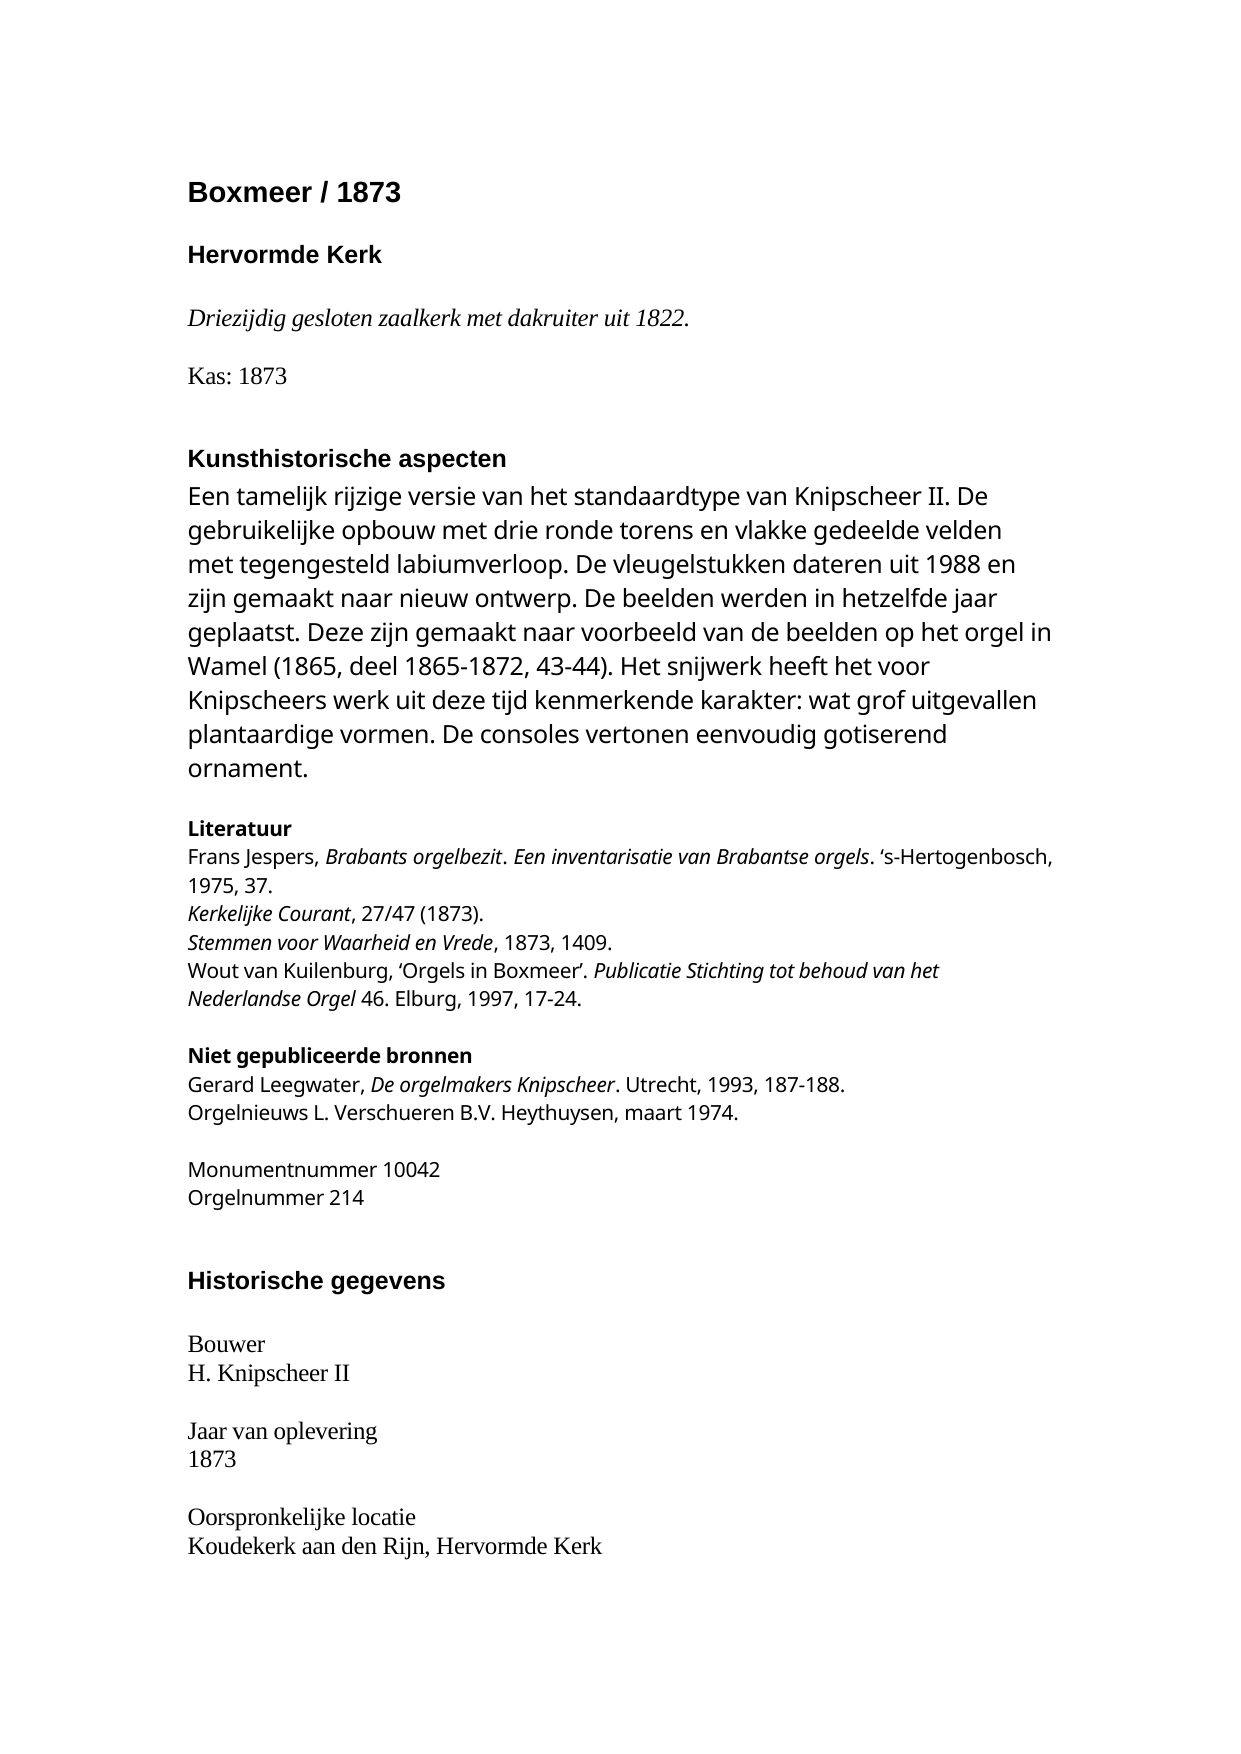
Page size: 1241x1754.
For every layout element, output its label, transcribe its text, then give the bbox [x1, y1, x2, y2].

text Kas: 1873 [187, 361, 1053, 390]
text Gerard Leegwater, De orgelmakers Knipscheer. Utrecht, 1993, 187-188. [187, 1070, 1053, 1098]
subtitle Boxmeer / 1873 [187, 175, 1053, 208]
text Stemmen voor Waarheid en Vrede, 1873, 1409. [187, 928, 1053, 956]
text Monumentnummer 10042 [187, 1155, 1053, 1183]
text H. Knipscheer II [187, 1358, 1053, 1387]
subtitle Hervormde Kerk [187, 240, 1053, 268]
text Oorspronkelijke locatie [187, 1502, 1053, 1531]
subtitle Historische gegevens [187, 1266, 1053, 1294]
text Jaar van oplevering [187, 1416, 1053, 1444]
text Wout van Kuilenburg, ‘Orgels in Boxmeer’. Publicatie Stichting tot behoud van het Nederlandse Orgel 46. Elburg, 1997, 17-24. [187, 956, 1053, 1013]
text Orgelnummer 214 [187, 1183, 1053, 1212]
text 1873 [187, 1444, 1053, 1473]
text Niet gepubliceerde bronnen [187, 1041, 1053, 1070]
text Bouwer [187, 1329, 1053, 1358]
text Frans Jespers, Brabants orgelbezit. Een inventarisatie van Brabantse orgels. ‘s-Hertogenbosch, 1975, 37. [187, 842, 1053, 899]
subtitle Kunsthistorische aspecten [187, 443, 1053, 472]
text Literatuur [187, 814, 1053, 842]
text Een tamelijk rijzige versie van het standaardtype van Knipscheer II. De gebruikelijke opbouw met drie ronde torens en vlakke gedeelde velden met tegengesteld labiumverloop. De vleugelstukken dateren uit 1988 en zijn gemaakt naar nieuw ontwerp. De beelden werden in hetzelfde jaar geplaatst. Deze zijn gemaakt naar voorbeeld van de beelden op het orgel in Wamel (1865, deel 1865-1872, 43-44). Het snijwerk heeft het voor Knipscheers werk uit deze tijd kenmerkende karakter: wat grof uitgevallen plantaardige vormen. De consoles vertonen eenvoudig gotiserend ornament. [187, 478, 1053, 785]
text Koudekerk aan den Rijn, Hervormde Kerk [187, 1531, 1053, 1559]
text Driezijdig gesloten zaalkerk met dakruiter uit 1822. [187, 303, 1053, 332]
text Kerkelijke Courant, 27/47 (1873). [187, 899, 1053, 928]
text Orgelnieuws L. Verschueren B.V. Heythuysen, maart 1974. [187, 1098, 1053, 1127]
